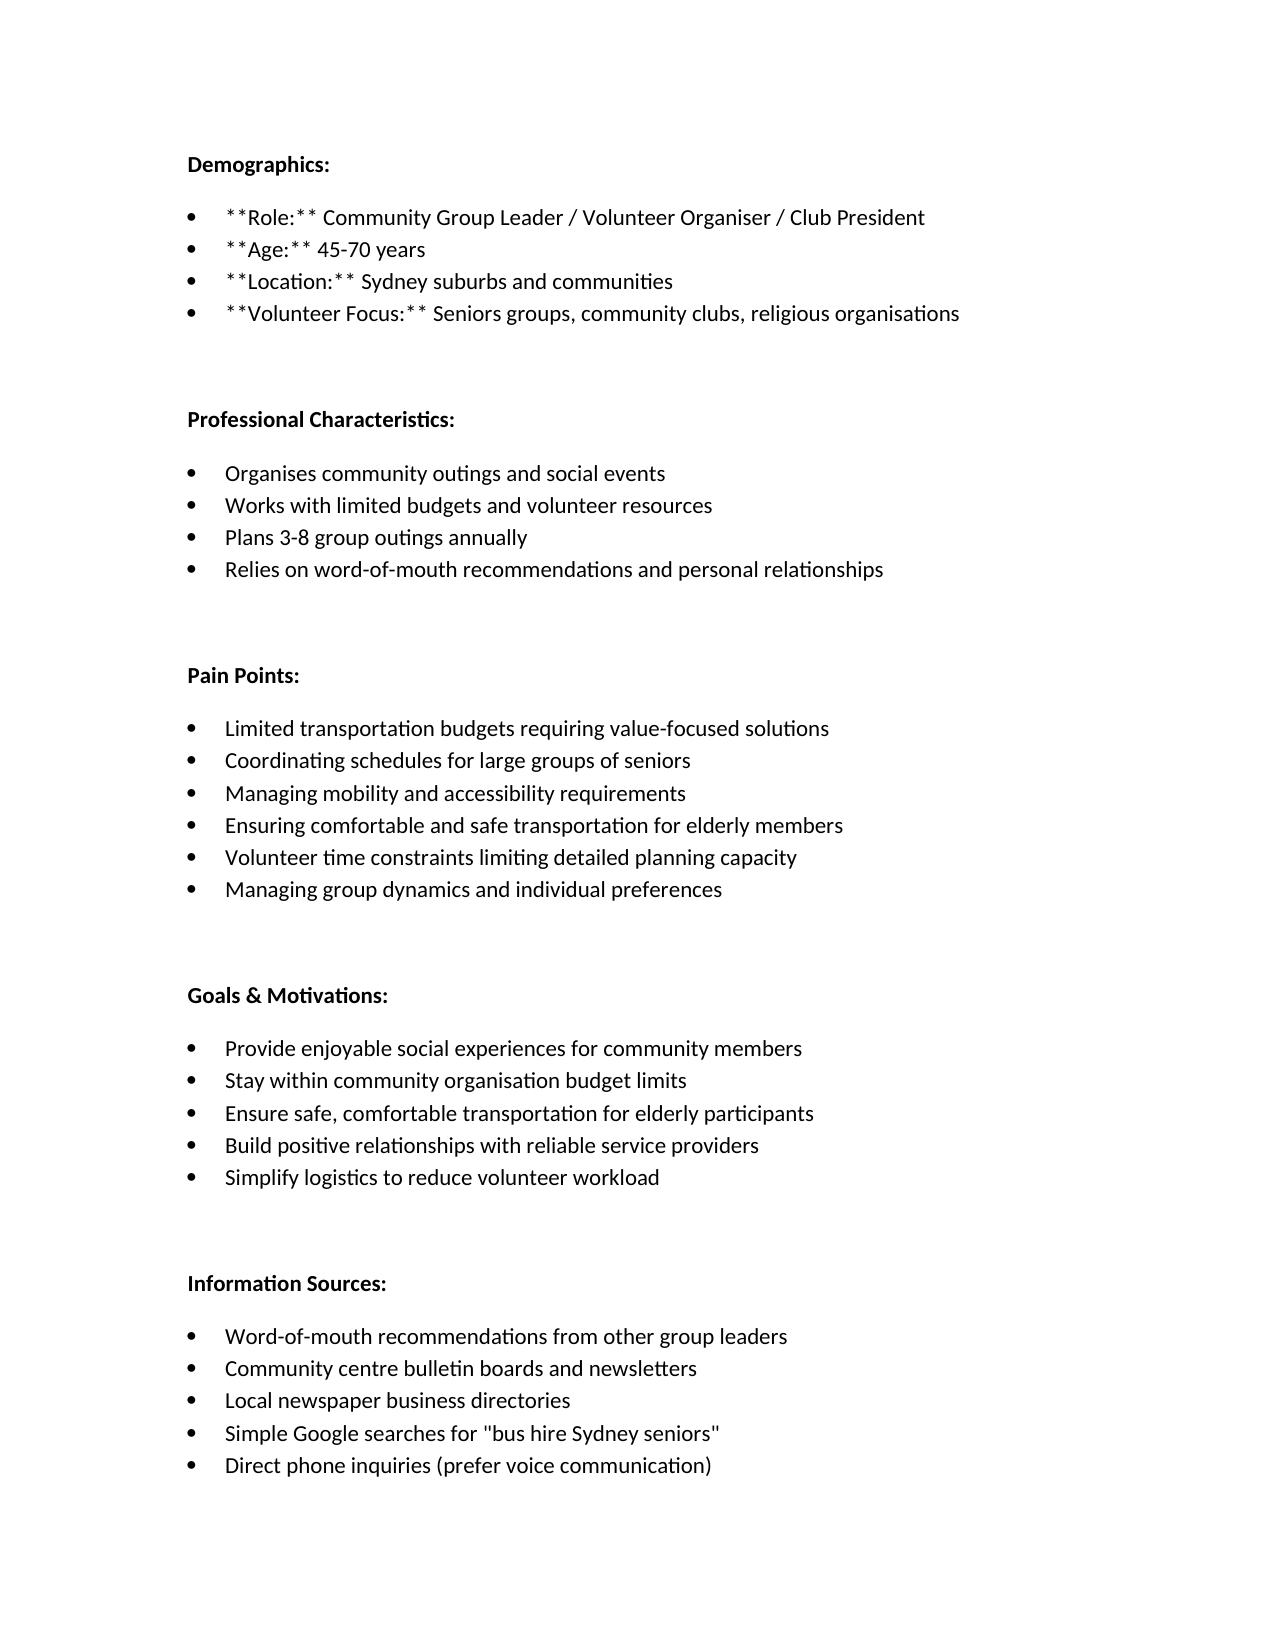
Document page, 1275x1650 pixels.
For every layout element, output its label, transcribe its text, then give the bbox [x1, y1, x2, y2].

list Ensure safe, comfortable transportation for elderly participants [187, 1099, 1087, 1127]
list **Location:** Sydney suburbs and communities [187, 267, 1087, 295]
text Pain Points: [187, 661, 1087, 689]
list Works with limited budgets and volunteer resources [187, 491, 1087, 519]
list Limited transportation budgets requiring value-focused solutions [187, 714, 1087, 742]
list Ensuring comfortable and safe transportation for elderly members [187, 811, 1087, 839]
text Goals & Motivations: [187, 981, 1087, 1009]
list Plans 3-8 group outings annually [187, 523, 1087, 551]
list Build positive relationships with reliable service providers [187, 1131, 1087, 1159]
list Community centre bulletin boards and newsletters [187, 1354, 1087, 1382]
list **Role:** Community Group Leader / Volunteer Organiser / Club President [187, 203, 1087, 231]
list Managing group dynamics and individual preferences [187, 875, 1087, 903]
list Provide enjoyable social experiences for community members [187, 1034, 1087, 1062]
list Relies on word-of-mouth recommendations and personal relationships [187, 555, 1087, 583]
text Information Sources: [187, 1269, 1087, 1297]
list Organises community outings and social events [187, 459, 1087, 487]
list Local newspaper business directories [187, 1386, 1087, 1414]
list Stay within community organisation budget limits [187, 1066, 1087, 1094]
list Managing mobility and accessibility requirements [187, 779, 1087, 807]
list Direct phone inquiries (prefer voice communication) [187, 1451, 1087, 1479]
list Coordinating schedules for large groups of seniors [187, 746, 1087, 774]
list **Age:** 45-70 years [187, 235, 1087, 263]
list Volunteer time constraints limiting detailed planning capacity [187, 843, 1087, 871]
text Professional Characteristics: [187, 406, 1087, 434]
list Simple Google searches for "bus hire Sydney seniors" [187, 1419, 1087, 1447]
list Word-of-mouth recommendations from other group leaders [187, 1322, 1087, 1350]
list **Volunteer Focus:** Seniors groups, community clubs, religious organisations [187, 299, 1087, 328]
text Demographics: [187, 150, 1087, 178]
list Simplify logistics to reduce volunteer workload [187, 1163, 1087, 1191]
